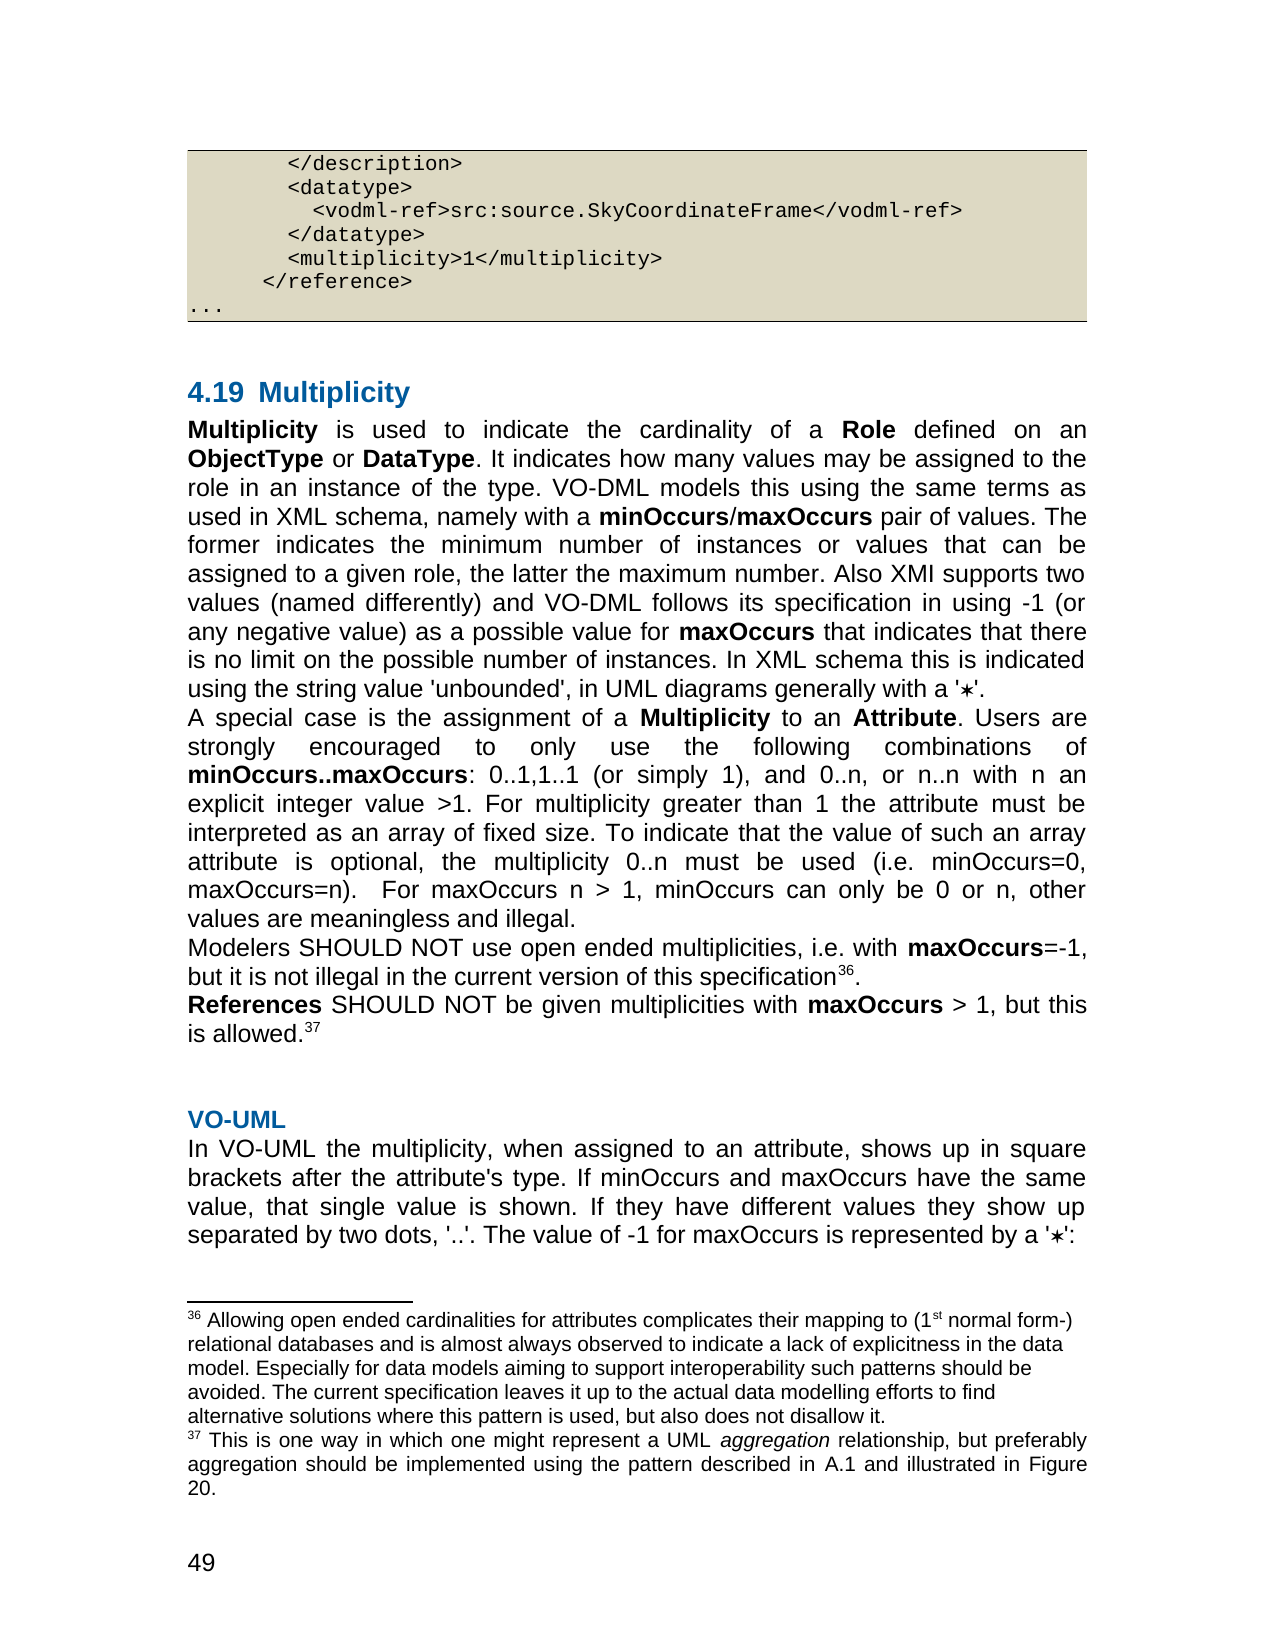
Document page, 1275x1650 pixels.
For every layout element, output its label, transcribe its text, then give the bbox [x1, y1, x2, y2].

text References SHOULD NOT be given multiplicities with maxOccurs > 1, but this is allowed. [187, 990, 1087, 1048]
text <multiplicity>1</multiplicity> [187, 248, 1087, 271]
text VO-UML [187, 1105, 1087, 1134]
text </datatype> [187, 224, 1087, 248]
text </reference> [187, 271, 1087, 292]
text </description> [187, 151, 1087, 177]
subtitle Multiplicity [187, 376, 1087, 409]
text <datatype> [187, 177, 1087, 200]
text <vodml-ref>src:source.SkyCoordinateFrame</vodml-ref> [187, 200, 1087, 224]
text Modelers SHOULD NOT use open ended multiplicities, i.e. with maxOccurs=-1, but it is not illegal in the current version of this specification. [187, 933, 1087, 990]
text A special case is the assignment of a Multiplicity to an Attribute. Users are strongly encouraged to only use the following combinations of minOccurs..maxOccurs: 0..1,1..1 (or simply 1), and 0..n, or n..n with n an explicit integer value >1. For multiplicity greater than 1 the attribute must be interpreted as an array of fixed size. To indicate that the value of such an array attribute is optional, the multiplicity 0..n must be used (i.e. minOccurs=0, maxOccurs=n). For maxOccurs n > 1, minOccurs can only be 0 or n, other values are meaningless and illegal. [187, 703, 1087, 933]
text ... [187, 292, 1087, 322]
